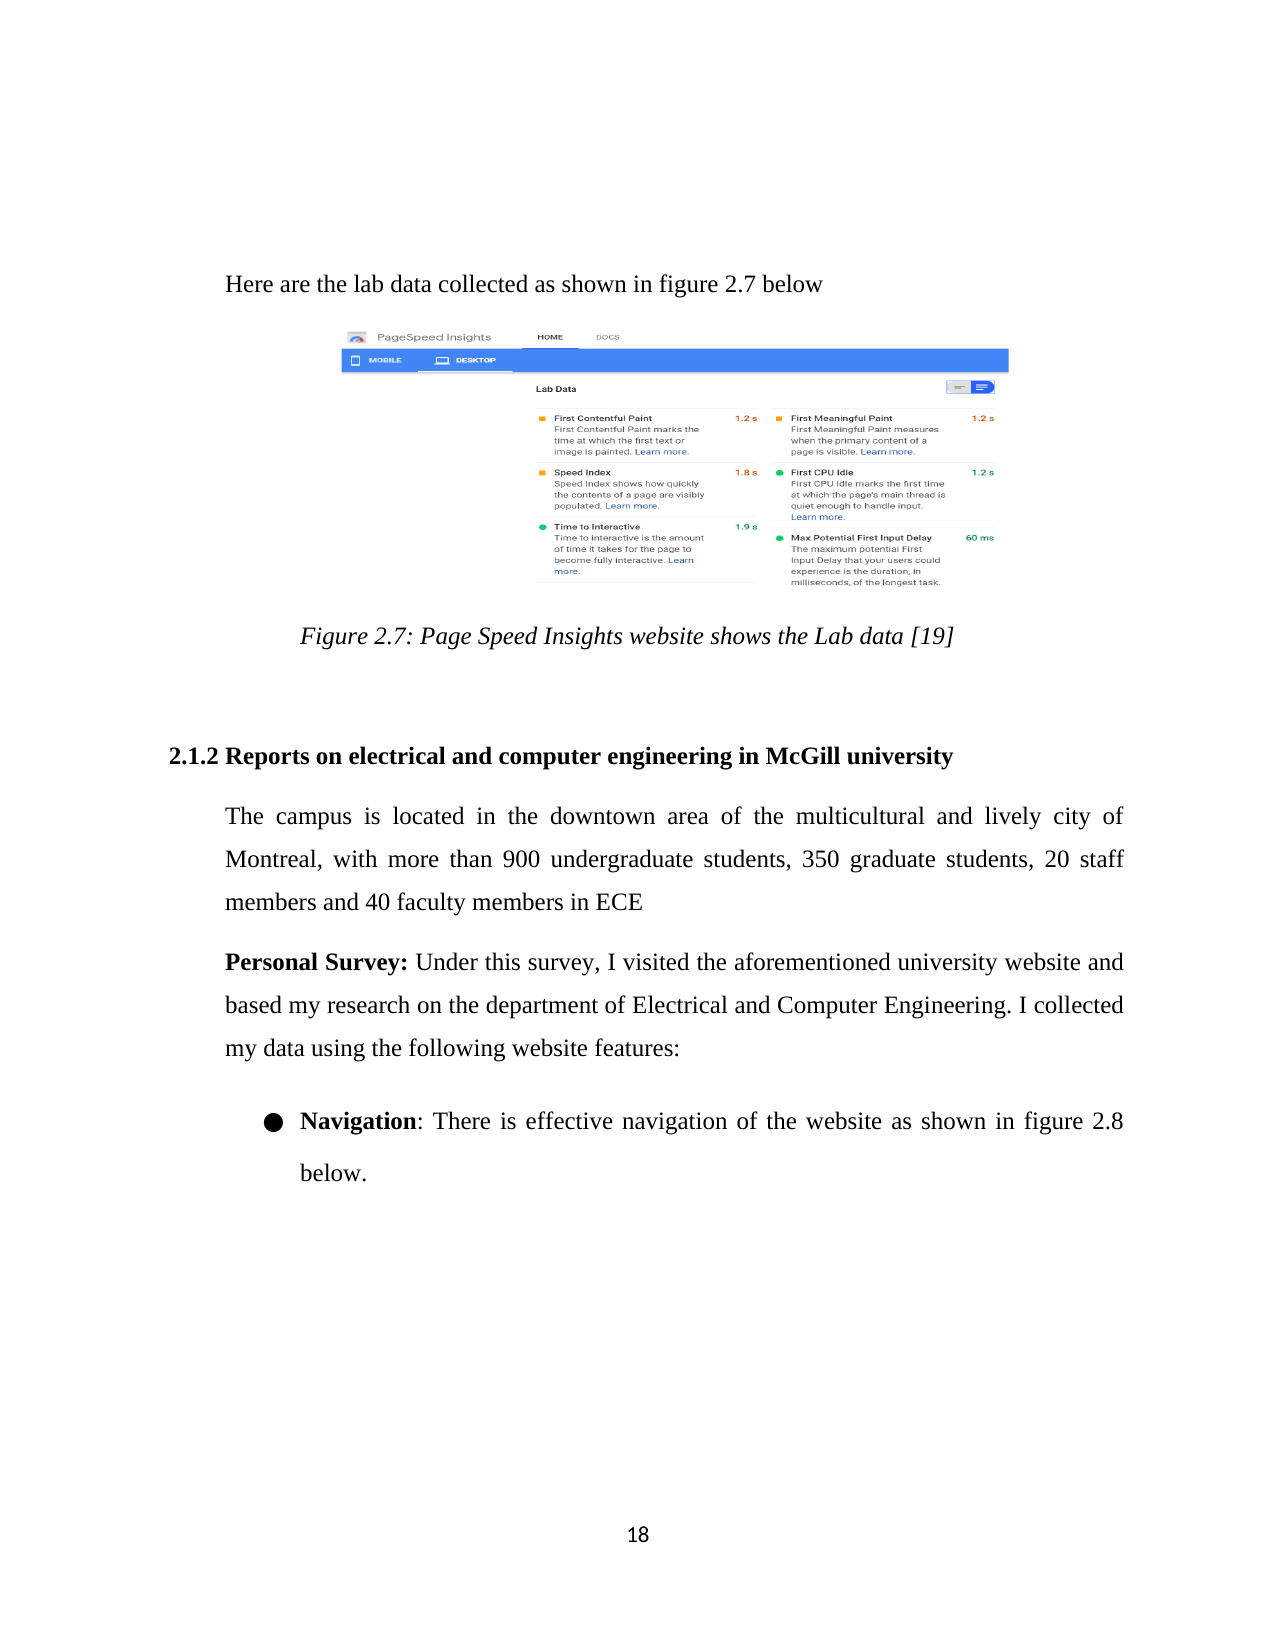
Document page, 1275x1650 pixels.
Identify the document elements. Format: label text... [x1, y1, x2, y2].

text Personal Survey: Under this survey, I visited the aforementioned university website and based my research on the department of Electrical and Computer Engineering. I collected my data using the following website features: [225, 947, 1125, 1062]
picture [341, 329, 1009, 591]
text The campus is located in the downtown area of the multicultural and lively city of Montreal, with more than 900 undergraduate students, 350 graduate students, 20 staff members and 40 faculty members in ECE [225, 801, 1125, 916]
text 2.1.2 Reports on electrical and computer engineering in McGill university [150, 741, 1125, 770]
text Figure 2.7: Page Speed Insights website shows the Lab data [19] [225, 621, 1125, 650]
list Navigation: There is effective navigation of the website as shown in figure 2.8 below. [262, 1093, 1125, 1187]
text Here are the lab data collected as shown in figure 2.7 below [225, 269, 1125, 298]
